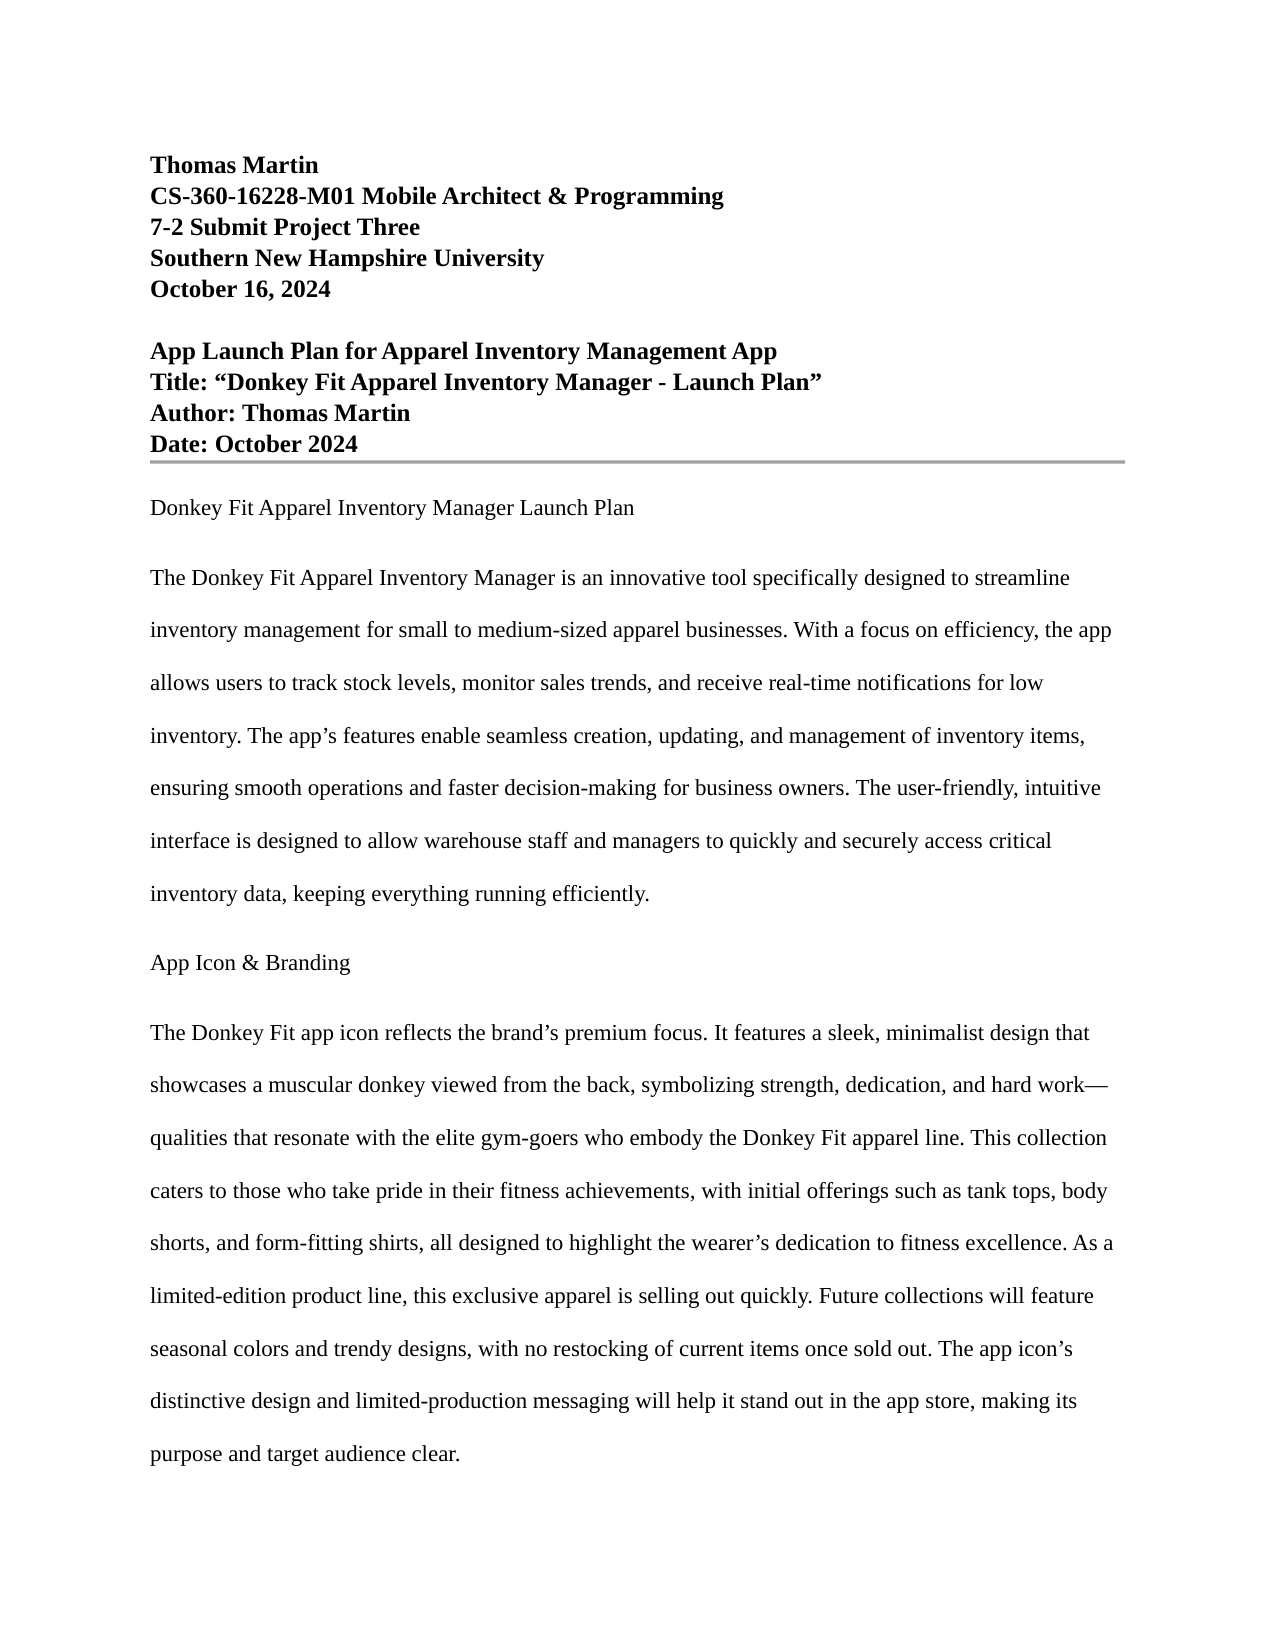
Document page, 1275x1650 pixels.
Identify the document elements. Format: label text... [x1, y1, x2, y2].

text Southern New Hampshire University [150, 243, 1125, 272]
text CS-360-16228-M01 Mobile Architect & Programming [150, 181, 1125, 210]
text Title: “Donkey Fit Apparel Inventory Manager - Launch Plan” Author: Thomas Martin Date: October 2024 [150, 367, 1125, 458]
text App Icon & Branding [150, 949, 1125, 976]
text The Donkey Fit Apparel Inventory Manager is an innovative tool specifically designed to streamline inventory management for small to medium-sized apparel businesses. With a focus on efficiency, the app allows users to track stock levels, monitor sales trends, and receive real-time notifications for low inventory. The app’s features enable seamless creation, updating, and management of inventory items, ensuring smooth operations and faster decision-making for business owners. The user-friendly, intuitive interface is designed to allow warehouse staff and managers to quickly and securely access critical inventory data, keeping everything running efficiently. [150, 563, 1125, 906]
text Donkey Fit Apparel Inventory Manager Launch Plan [150, 494, 1125, 521]
text Thomas Martin [150, 150, 1125, 179]
text The Donkey Fit app icon reflects the brand’s premium focus. It features a sleek, minimalist design that showcases a muscular donkey viewed from the back, symbolizing strength, dedication, and hard work—qualities that resonate with the elite gym-goers who embody the Donkey Fit apparel line. This collection caters to those who take pride in their fitness achievements, with initial offerings such as tank tops, body shorts, and form-fitting shirts, all designed to highlight the wearer’s dedication to fitness excellence. As a limited-edition product line, this exclusive apparel is selling out quickly. Future collections will feature seasonal colors and trendy designs, with no restocking of current items once sold out. The app icon’s distinctive design and limited-production messaging will help it stand out in the app store, making its purpose and target audience clear. [150, 1018, 1125, 1467]
text 7-2 Submit Project Three [150, 212, 1125, 241]
text App Launch Plan for Apparel Inventory Management App [150, 336, 1125, 365]
text October 16, 2024 [150, 274, 1125, 303]
